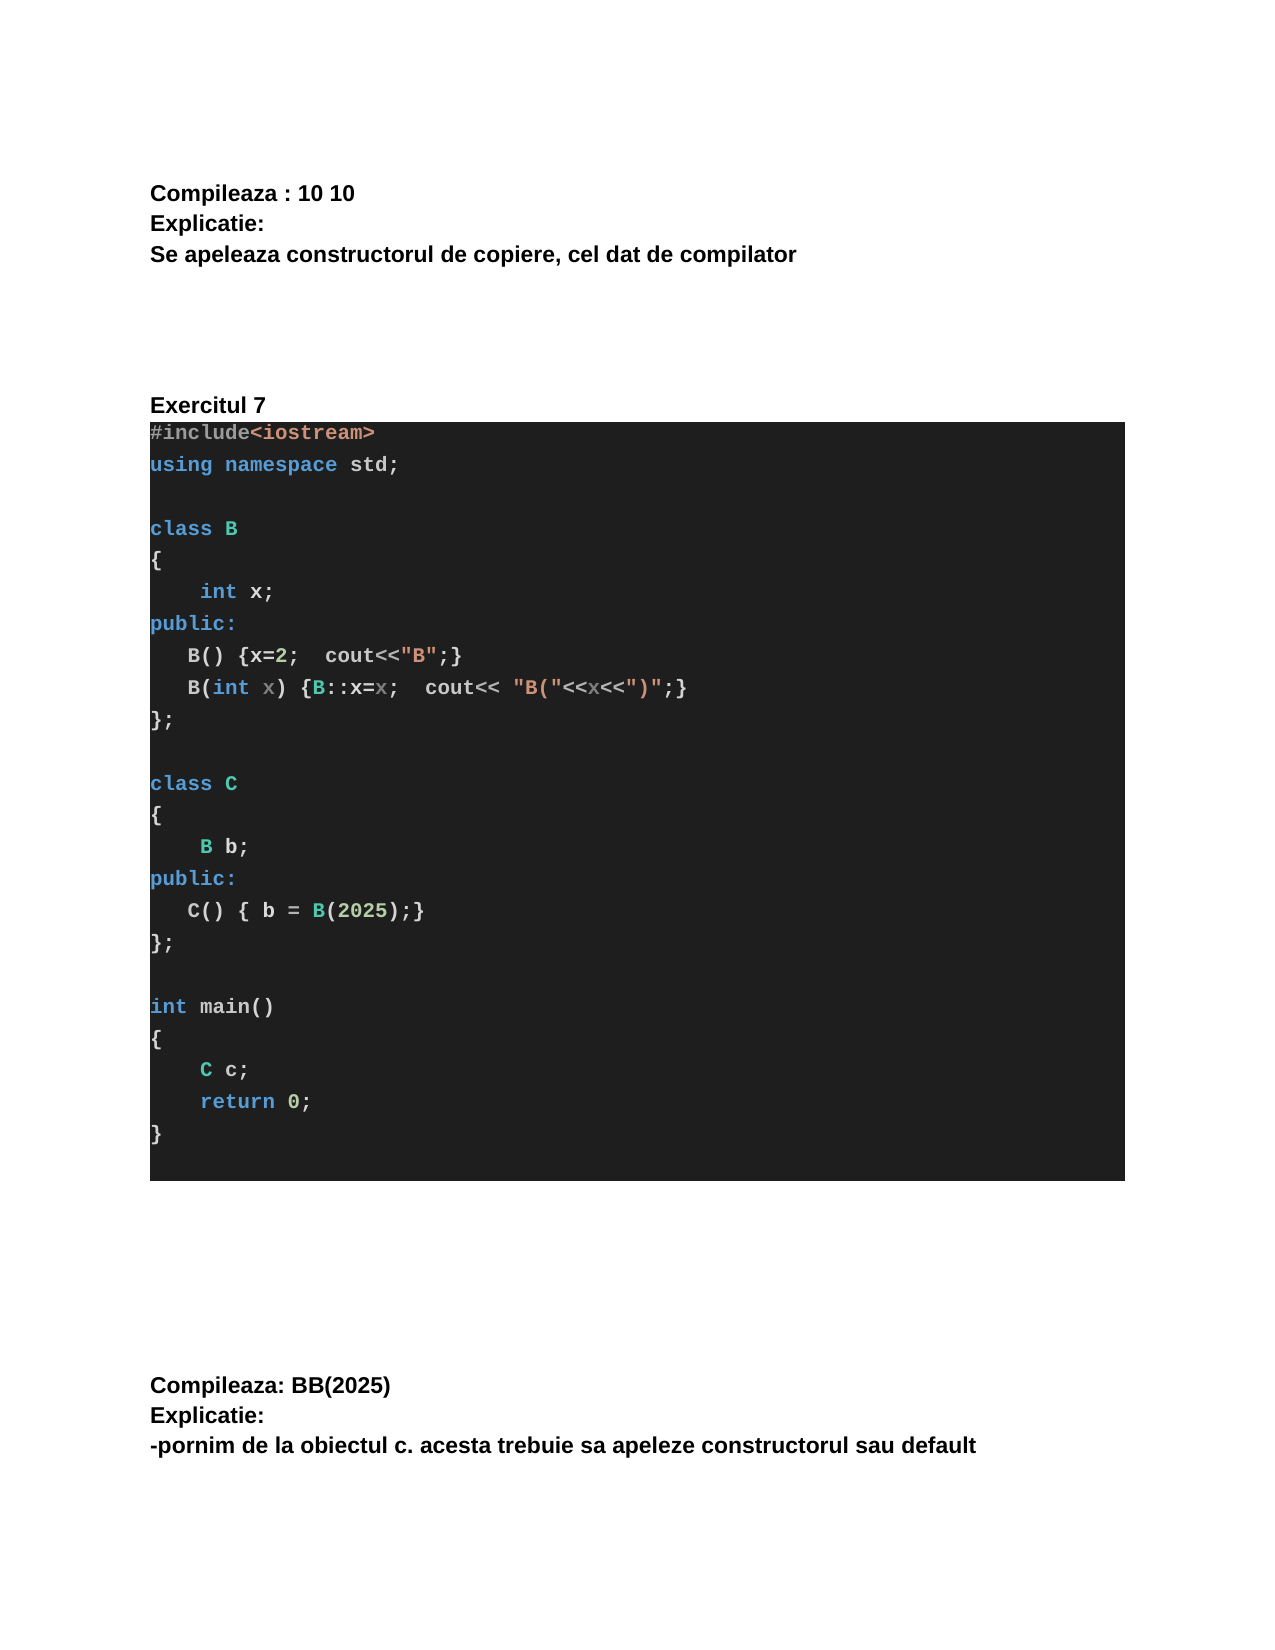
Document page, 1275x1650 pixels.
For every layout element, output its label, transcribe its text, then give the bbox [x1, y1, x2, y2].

text { [150, 1027, 1125, 1051]
text }; [150, 932, 1125, 956]
text int x; [150, 581, 1125, 605]
text Explicatie: [150, 1402, 1125, 1428]
text }; [150, 709, 1125, 732]
text { [150, 549, 1125, 573]
text B() {x=2; cout<<"B";} [150, 645, 1125, 669]
text Compileaza: BB(2025) [150, 1372, 1125, 1398]
text } [150, 1123, 1125, 1147]
text Exercitul 7 [150, 392, 1125, 418]
text return 0; [150, 1091, 1125, 1115]
text B b; [150, 836, 1125, 860]
text -pornim de la obiectul c. acesta trebuie sa apeleze constructorul sau default [150, 1432, 1125, 1458]
text Se apeleaza constructorul de copiere, cel dat de compilator [150, 241, 1125, 267]
text { [150, 804, 1125, 828]
text Explicatie: [150, 210, 1125, 237]
text public: [150, 868, 1125, 892]
text C() { b = B(2025);} [150, 900, 1125, 924]
text using namespace std; [150, 454, 1125, 477]
text #include<iostream> [150, 422, 1125, 446]
text C c; [150, 1059, 1125, 1083]
text int main() [150, 996, 1125, 1019]
text class C [150, 772, 1125, 796]
text B(int x) {B::x=x; cout<< "B("<<x<<")";} [150, 677, 1125, 701]
text public: [150, 613, 1125, 637]
text class B [150, 517, 1125, 541]
text Compileaza : 10 10 [150, 180, 1125, 207]
